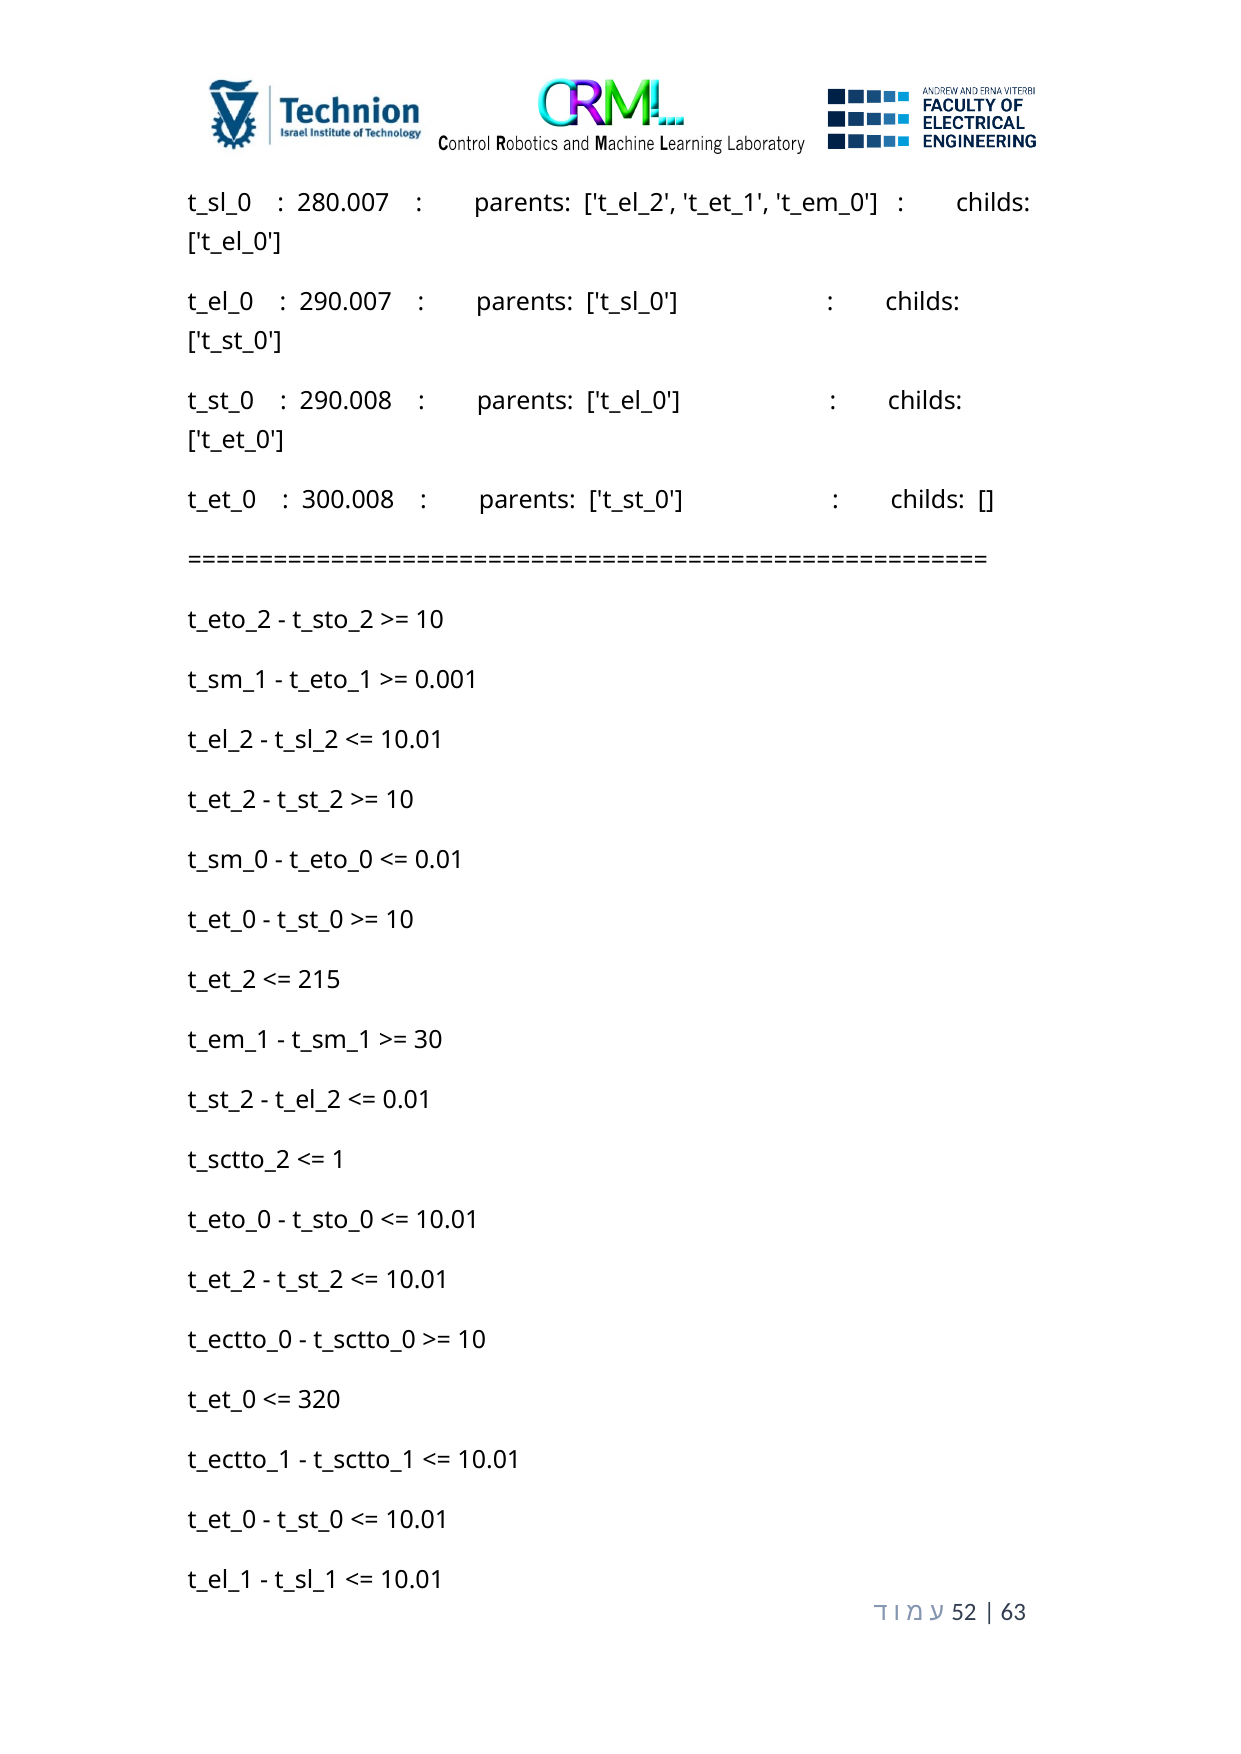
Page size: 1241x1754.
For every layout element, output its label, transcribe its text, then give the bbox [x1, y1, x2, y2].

text t_ectto_1 - t_sctto_1 <= 10.01 [187, 1442, 1053, 1476]
text t_et_0 - t_st_0 <= 10.01 [187, 1502, 1053, 1536]
text t_el_0 : 290.007 : parents: ['t_sl_0'] : childs: ['t_st_0'] [187, 283, 1053, 357]
text t_et_2 - t_st_2 <= 10.01 [187, 1262, 1053, 1296]
text t_et_0 - t_st_0 >= 10 [187, 902, 1053, 936]
text t_sctto_2 <= 1 [187, 1142, 1053, 1176]
text t_et_2 - t_st_2 >= 10 [187, 782, 1053, 816]
text t_sl_0 : 280.007 : parents: ['t_el_2', 't_et_1', 't_em_0'] : childs: ['t_el_0'] [187, 184, 1053, 258]
text t_et_0 <= 320 [187, 1382, 1053, 1416]
text t_em_1 - t_sm_1 >= 30 [187, 1022, 1053, 1056]
text t_sm_0 - t_eto_0 <= 0.01 [187, 842, 1053, 876]
text t_sm_1 - t_eto_1 >= 0.001 [187, 662, 1053, 696]
text t_el_2 - t_sl_2 <= 10.01 [187, 722, 1053, 756]
text t_st_2 - t_el_2 <= 0.01 [187, 1082, 1053, 1116]
text t_eto_0 - t_sto_0 <= 10.01 [187, 1202, 1053, 1236]
text t_st_0 : 290.008 : parents: ['t_el_0'] : childs: ['t_et_0'] [187, 383, 1053, 456]
text t_ectto_0 - t_sctto_0 >= 10 [187, 1322, 1053, 1356]
picture [822, 79, 1053, 157]
text t_el_1 - t_sl_1 <= 10.01 [187, 1562, 1053, 1596]
picture [197, 73, 818, 157]
text t_et_0 : 300.008 : parents: ['t_st_0'] : childs: [] [187, 482, 1053, 516]
text t_et_2 <= 215 [187, 962, 1053, 996]
text ======================================================== [187, 542, 1053, 576]
text t_eto_2 - t_sto_2 >= 10 [187, 602, 1053, 636]
